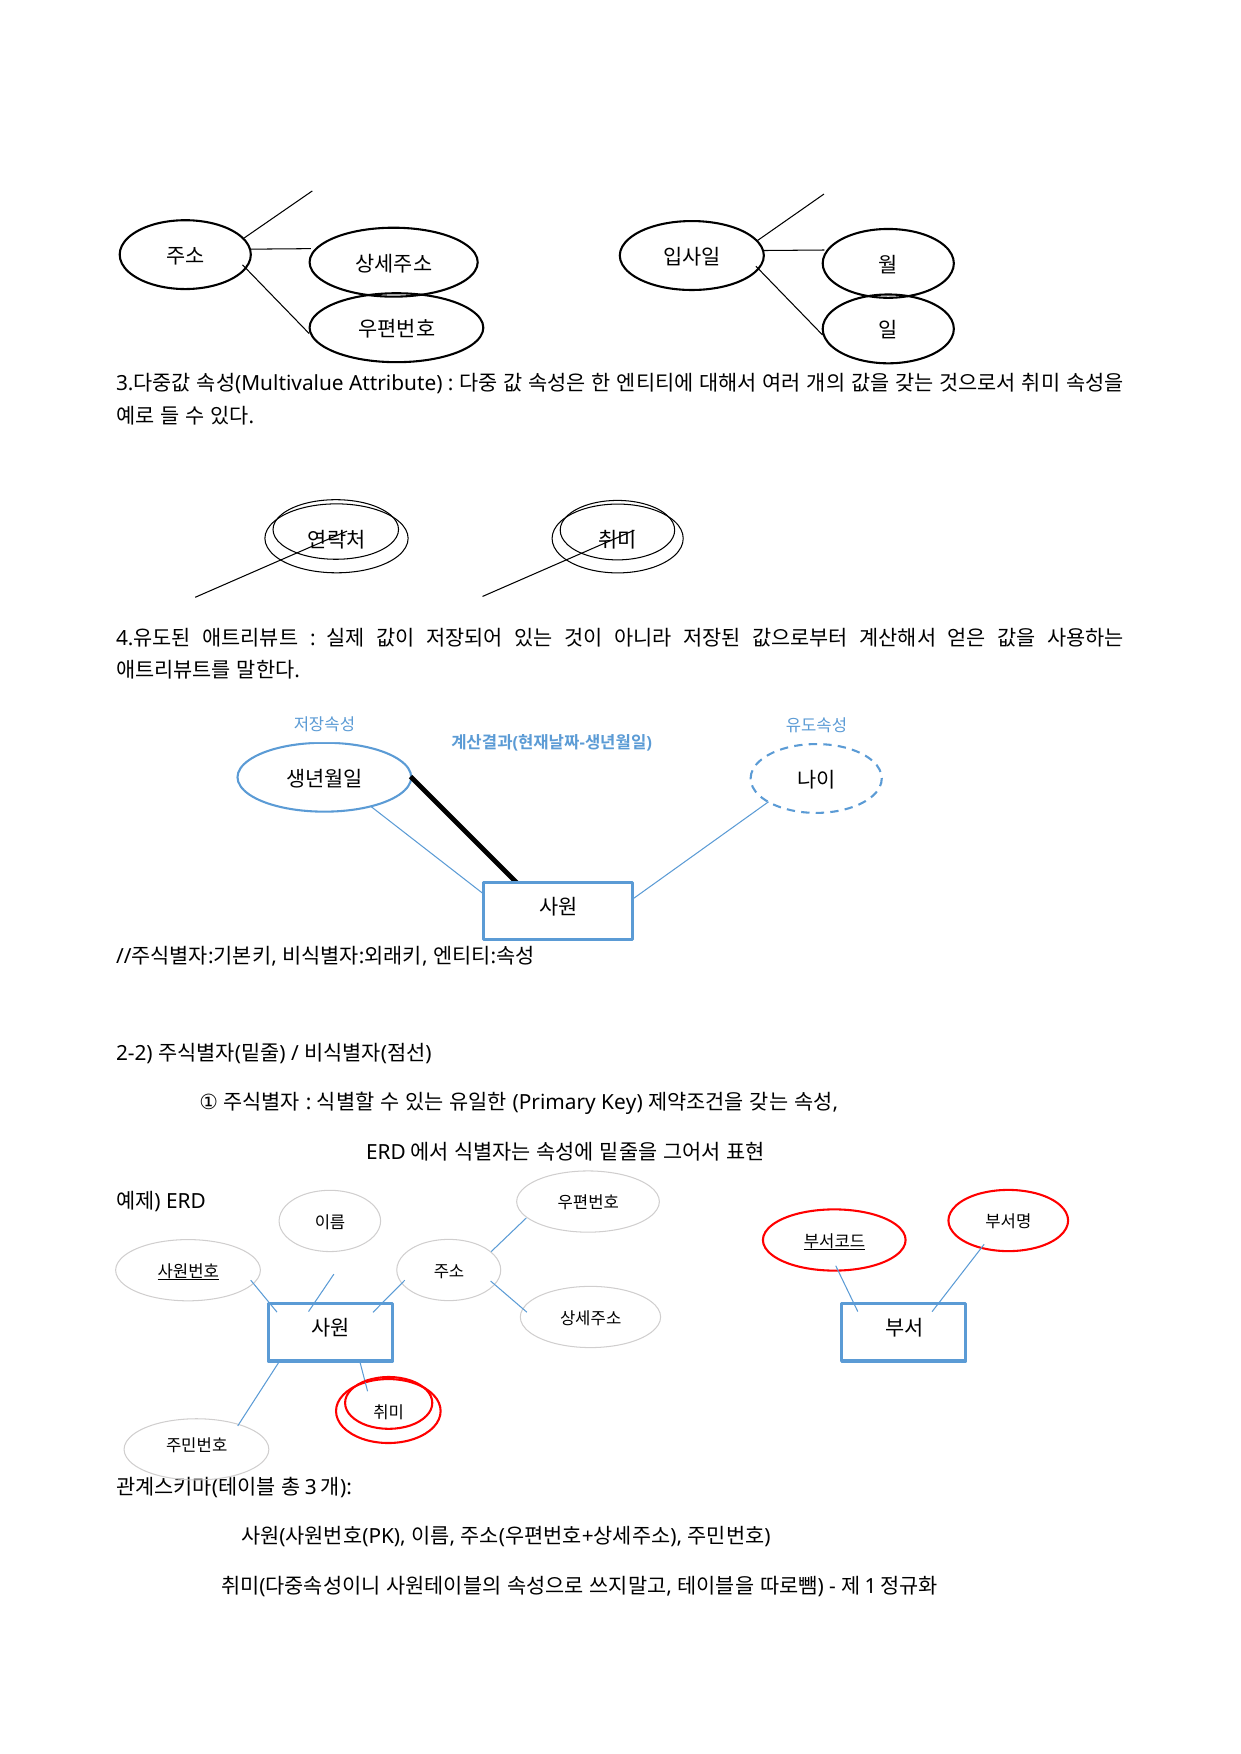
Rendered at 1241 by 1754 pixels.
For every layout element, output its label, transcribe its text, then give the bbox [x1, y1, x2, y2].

text //주식별자:기본키, 비식별자:외래키, 엔티티:속성 [116, 939, 1124, 970]
text 예제) ERD [518, 1184, 658, 1214]
text 예제) ERD [116, 1184, 527, 1214]
text 취미(다중속성이니 사원테이블의 속성으로 쓰지말고, 테이블을 따로뺌) - 제1정규화 [116, 1569, 1124, 1599]
text 사원(사원번호(PK), 이름, 주소(우편번호+상세주소), 주민번호) [116, 1519, 1124, 1550]
text 2-2) 주식별자(밑줄) / 비식별자(점선) [116, 1036, 1124, 1066]
text 4.유도된 애트리뷰트 : 실제 값이 저장되어 있는 것이 아니라 저장된 값으로부터 계산해서 얻은 값을 사용하는 애트리뷰트를 말한다. [116, 621, 1124, 684]
text ERD에서 식별자는 속성에 밑줄을 그어서 표현 [116, 1135, 1124, 1165]
text 관계스키마(테이블 총3개): [116, 1470, 1124, 1500]
text ① 주식별자 : 식별할 수 있는 유일한 (Primary Key) 제약조건을 갖는 속성, [116, 1086, 1124, 1116]
text 3.다중값 속성(Multivalue Attribute) : 다중 값 속성은 한 엔티티에 대해서 여러 개의 값을 갖는 것으로서 취미 속성을 예로 들 수 있다. [116, 366, 1124, 429]
text 예제) ERD [649, 1184, 1124, 1214]
